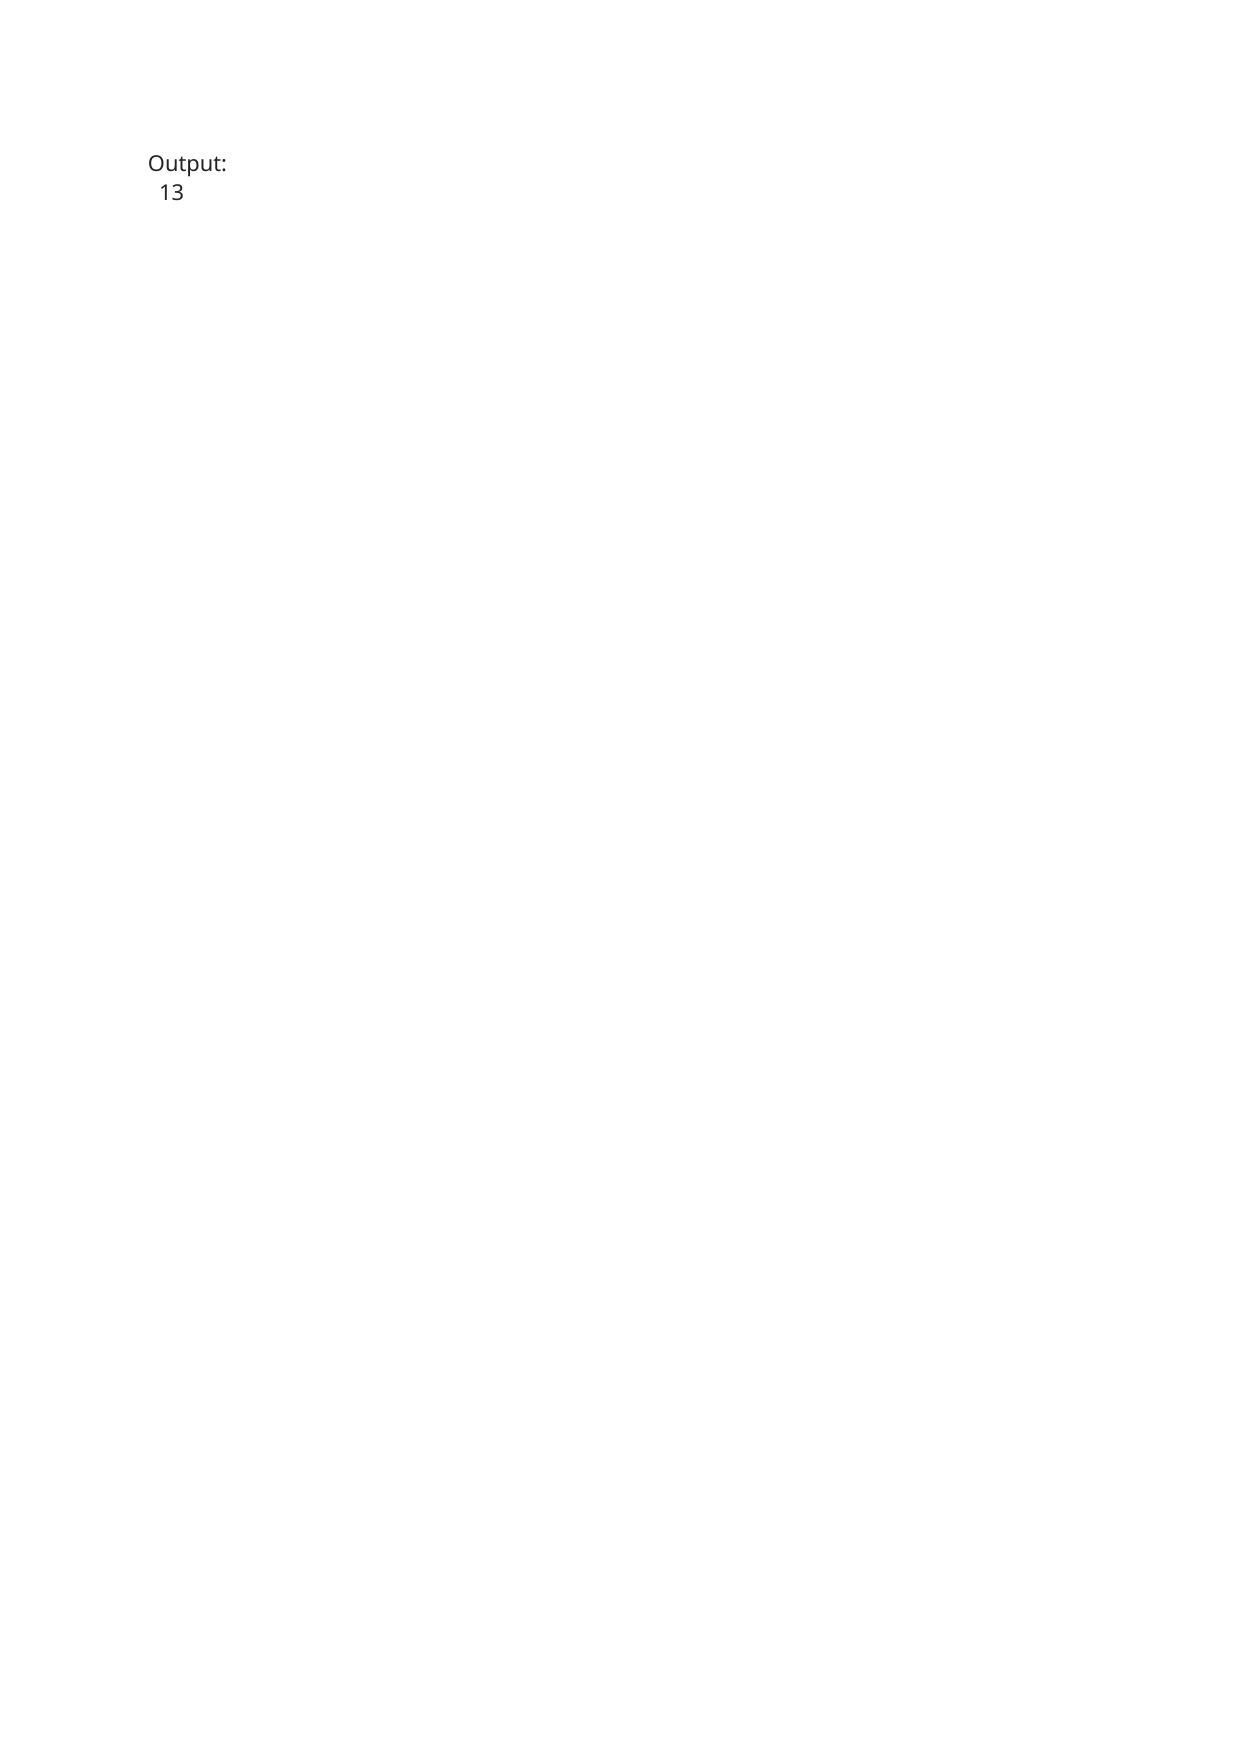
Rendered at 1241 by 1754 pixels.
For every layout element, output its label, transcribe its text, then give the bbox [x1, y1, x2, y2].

text Output: [148, 148, 1093, 177]
text 13 [148, 177, 1093, 207]
